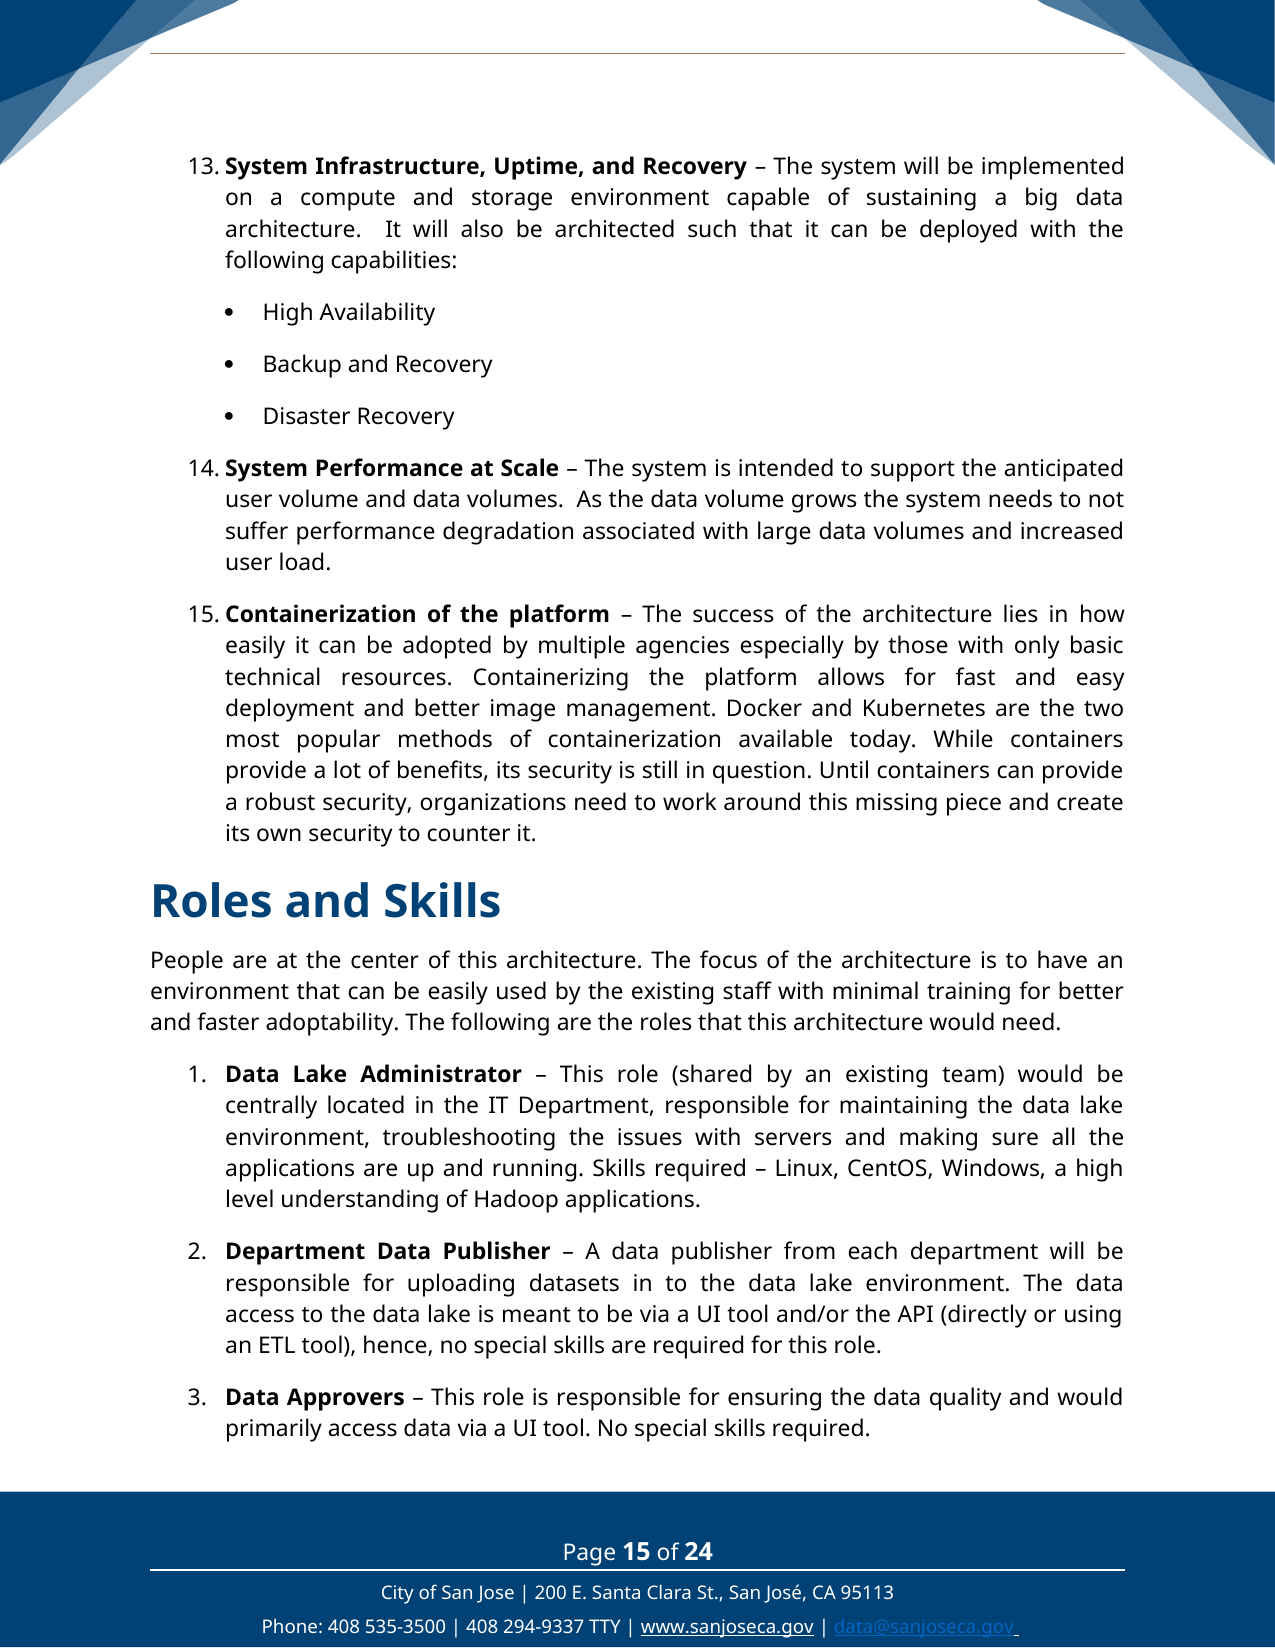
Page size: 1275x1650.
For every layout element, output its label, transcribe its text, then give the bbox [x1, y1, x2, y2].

list Department Data Publisher – A data publisher from each department will be responsible for uploading datasets in to the data lake environment. The data access to the data lake is meant to be via a UI tool and/or the API (directly or using an ETL tool), hence, no special skills are required for this role. [187, 1235, 1125, 1360]
subtitle Roles and Skills [150, 869, 1125, 931]
picture [0, 0, 242, 168]
text Backup and Recovery [225, 348, 1125, 379]
text Disaster Recovery [225, 400, 1125, 431]
list Data Lake Administrator – This role (shared by an existing team) would be centrally located in the IT Department, responsible for maintaining the data lake environment, troubleshooting the issues with servers and making sure all the applications are up and running. Skills required – Linux, CentOS, Windows, a high level understanding of Hadoop applications. [187, 1058, 1125, 1214]
text People are at the center of this architecture. The focus of the architecture is to have an environment that can be easily used by the existing staff with minimal training for better and faster adoptability. The following are the roles that this architecture would need. [150, 944, 1125, 1037]
list System Infrastructure, Uptime, and Recovery – The system will be implemented on a compute and storage environment capable of sustaining a big data architecture. It will also be architected such that it can be deployed with the following capabilities: [187, 150, 1125, 275]
list Data Approvers – This role is responsible for ensuring the data quality and would primarily access data via a UI tool. No special skills required. [187, 1381, 1125, 1444]
picture [1033, 0, 1275, 168]
list System Performance at Scale – The system is intended to support the anticipated user volume and data volumes. As the data volume grows the system needs to not suffer performance degradation associated with large data volumes and increased user load. [187, 452, 1125, 577]
list Containerization of the platform – The success of the architecture lies in how easily it can be adopted by multiple agencies especially by those with only basic technical resources. Containerizing the platform allows for fast and easy deployment and better image management. Docker and Kubernetes are the two most popular methods of containerization available today. While containers provide a lot of benefits, its security is still in question. Until containers can provide a robust security, organizations need to work around this missing piece and create its own security to counter it. [187, 598, 1125, 848]
text High Availability [225, 296, 1125, 327]
